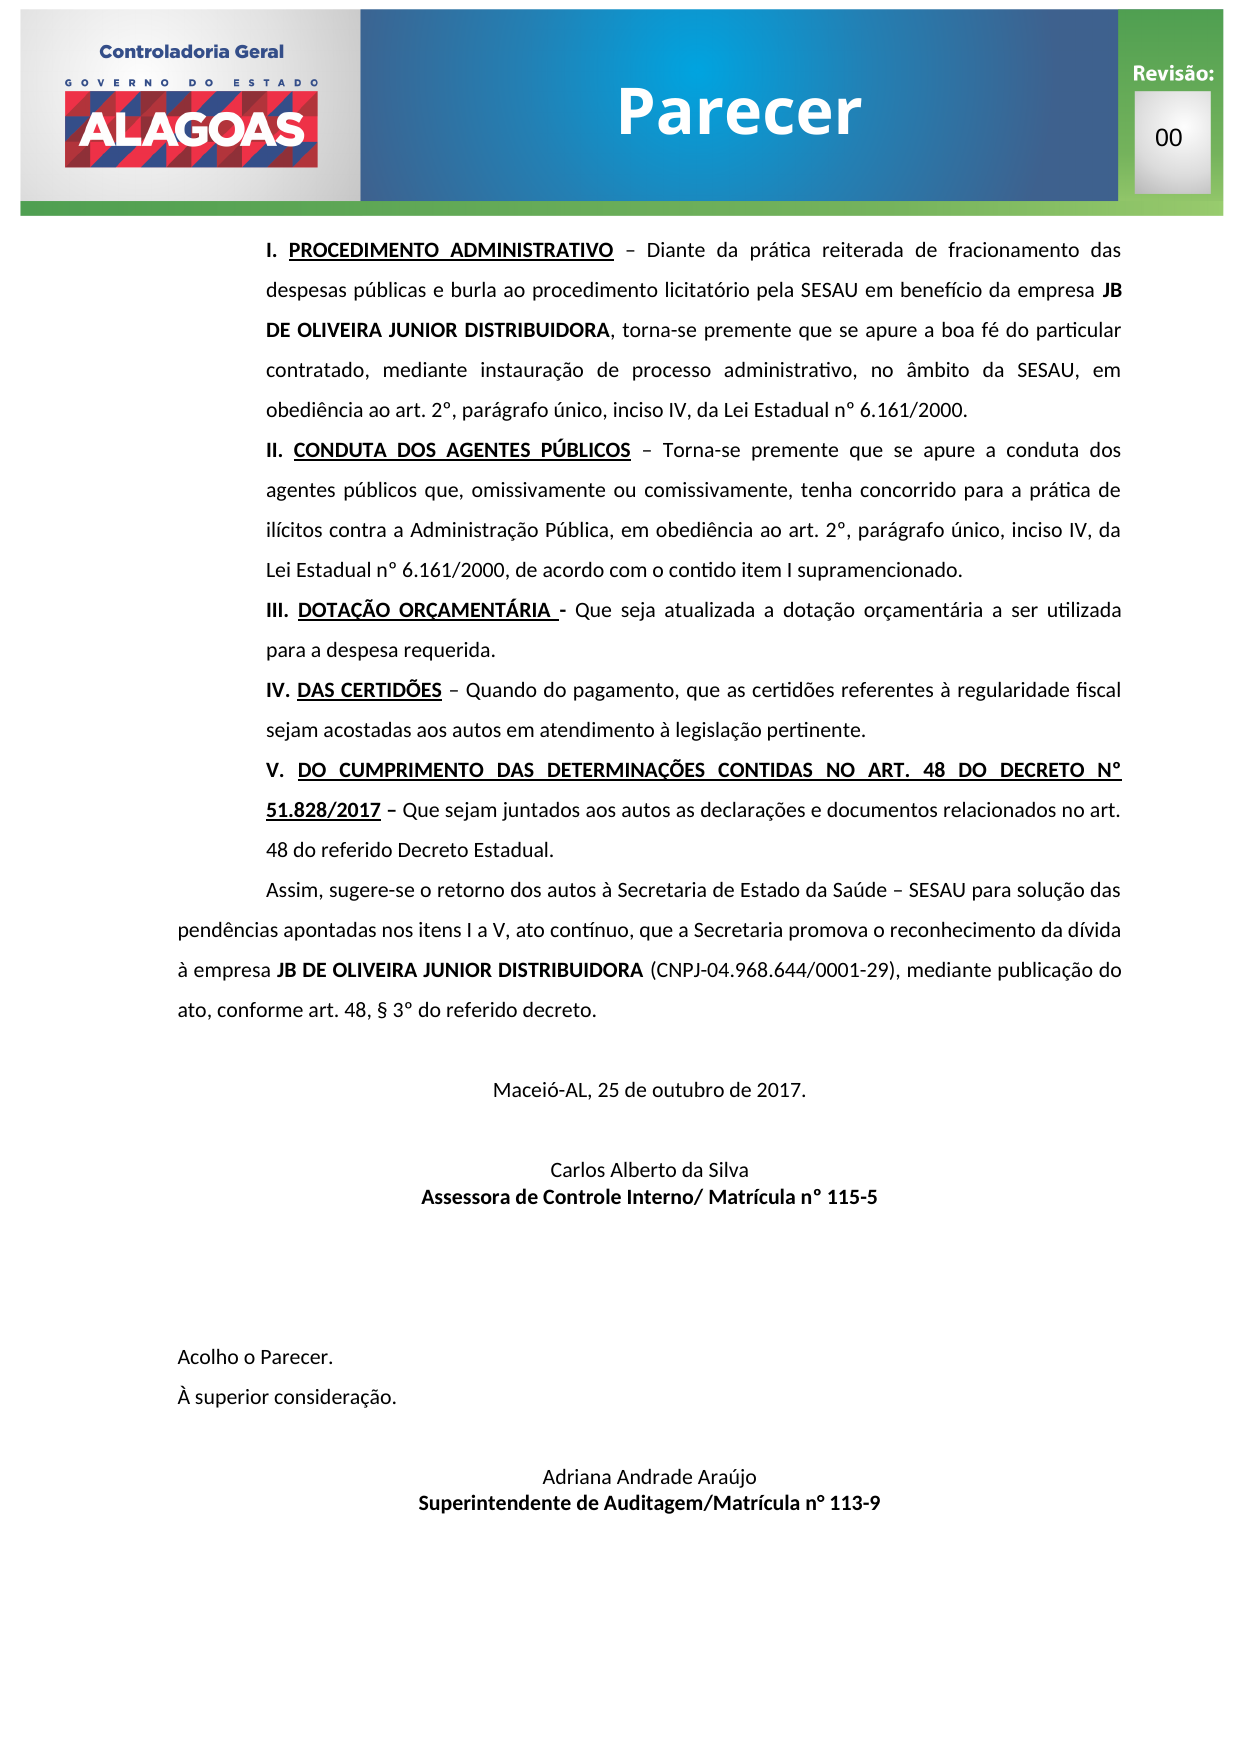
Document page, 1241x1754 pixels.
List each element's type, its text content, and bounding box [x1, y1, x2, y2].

text Maceió-AL, 25 de outubro de 2017. [177, 1076, 1122, 1103]
list II. CONDUTA DOS AGENTES PÚBLICOS – Torna-se premente que se apure a conduta dos agentes públicos que, omissivamente ou comissivamente, tenha concorrido para a prática de ilícitos contra a Administração Pública, em obediência ao art. 2º, parágrafo único, inciso IV, da Lei Estadual nº 6.161/2000, de acordo com o contido item I supramencionado. [266, 436, 1122, 583]
text V. DO CUMPRIMENTO DAS DETERMINAÇÕES CONTIDAS NO ART. 48 DO DECRETO Nº 51.828/2017 – Que sejam juntados aos autos as declarações e documentos relacionados no art. 48 do referido Decreto Estadual. [266, 756, 1122, 863]
text IV. DAS CERTIDÕES – Quando do pagamento, que as certidões referentes à regularidade fiscal sejam acostadas aos autos em atendimento à legislação pertinente. [266, 676, 1122, 743]
picture [20, 9, 1224, 216]
text Acolho o Parecer. [177, 1343, 1122, 1369]
text Assim, sugere-se o retorno dos autos à Secretaria de Estado da Saúde – SESAU para solução das pendências apontadas nos itens I a V, ato contínuo, que a Secretaria promova o reconhecimento da dívida à empresa JB DE OLIVEIRA JUNIOR DISTRIBUIDORA (CNPJ-04.968.644/0001-29), mediante publicação do ato, conforme art. 48, § 3º do referido decreto. [177, 876, 1122, 1023]
list I. PROCEDIMENTO ADMINISTRATIVO – Diante da prática reiterada de fracionamento das despesas públicas e burla ao procedimento licitatório pela SESAU em benefício da empresa JB DE OLIVEIRA JUNIOR DISTRIBUIDORA, torna-se premente que se apure a boa fé do particular contratado, mediante instauração de processo administrativo, no âmbito da SESAU, em obediência ao art. 2º, parágrafo único, inciso IV, da Lei Estadual nº 6.161/2000. [266, 236, 1122, 423]
text À superior consideração. [177, 1383, 1122, 1409]
text Superintendente de Auditagem/Matrícula n° 113-9 [177, 1489, 1122, 1516]
list III. DOTAÇÃO ORÇAMENTÁRIA - Que seja atualizada a dotação orçamentária a ser utilizada para a despesa requerida. [266, 596, 1122, 663]
text Carlos Alberto da Silva [177, 1156, 1122, 1183]
text Adriana Andrade Araújo [177, 1463, 1122, 1489]
text Assessora de Controle Interno/ Matrícula nº 115-5 [177, 1183, 1122, 1209]
